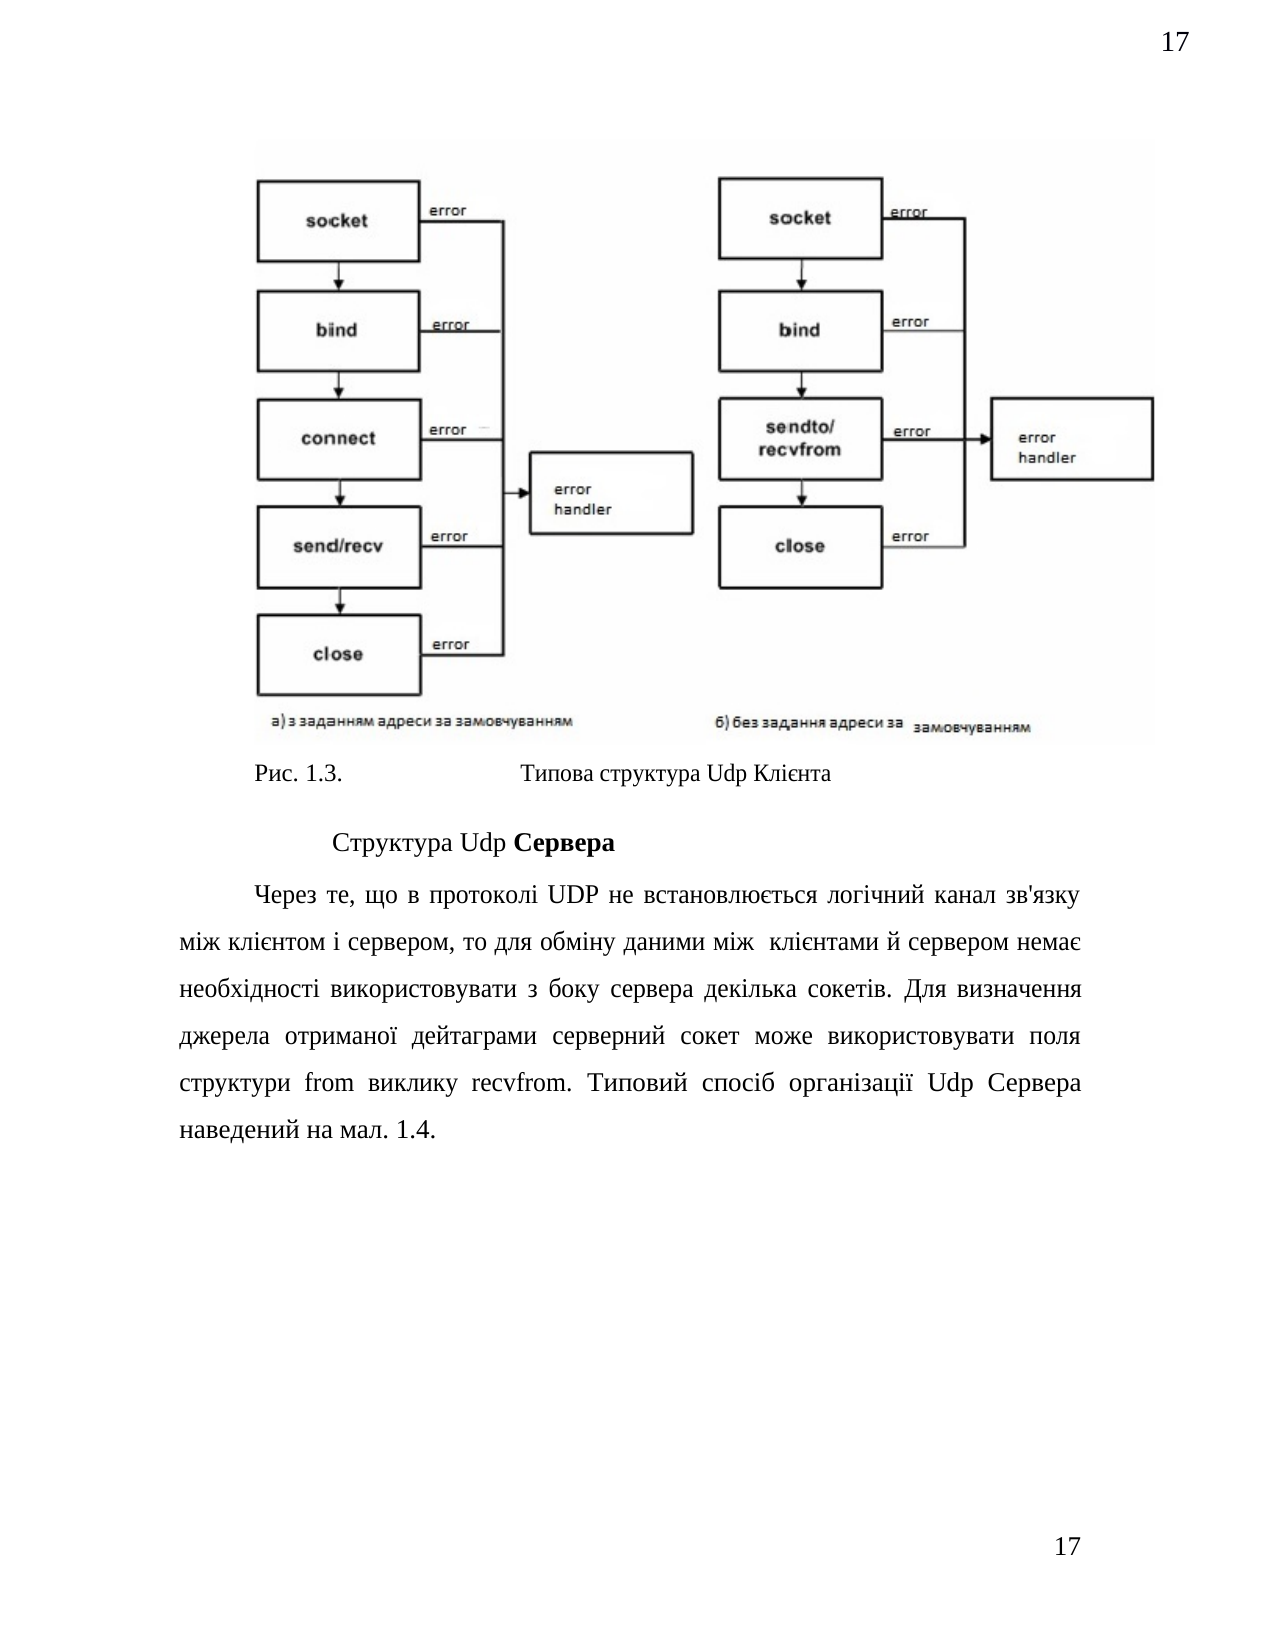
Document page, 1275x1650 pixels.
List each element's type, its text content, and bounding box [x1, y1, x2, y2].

picture [254, 139, 1170, 745]
text Через те, що в протоколі UDP не встановлюється логічний канал зв'язку між клієнтом і сервером, то для обміну даними між клієнтами й сервером немає необхідності використовувати з боку сервера декілька сокетів. Для визначення джерела отриманої дейтаграми серверний сокет може використовувати поля структури from виклику recvfrom. Типовий спосіб організації Udp Сервера наведений на мал. 1.4. [179, 878, 1082, 1144]
list Структура Udp Сервера [179, 826, 1096, 857]
text Рис. 1.3. Типова структура Udp Клієнта [179, 758, 1096, 787]
